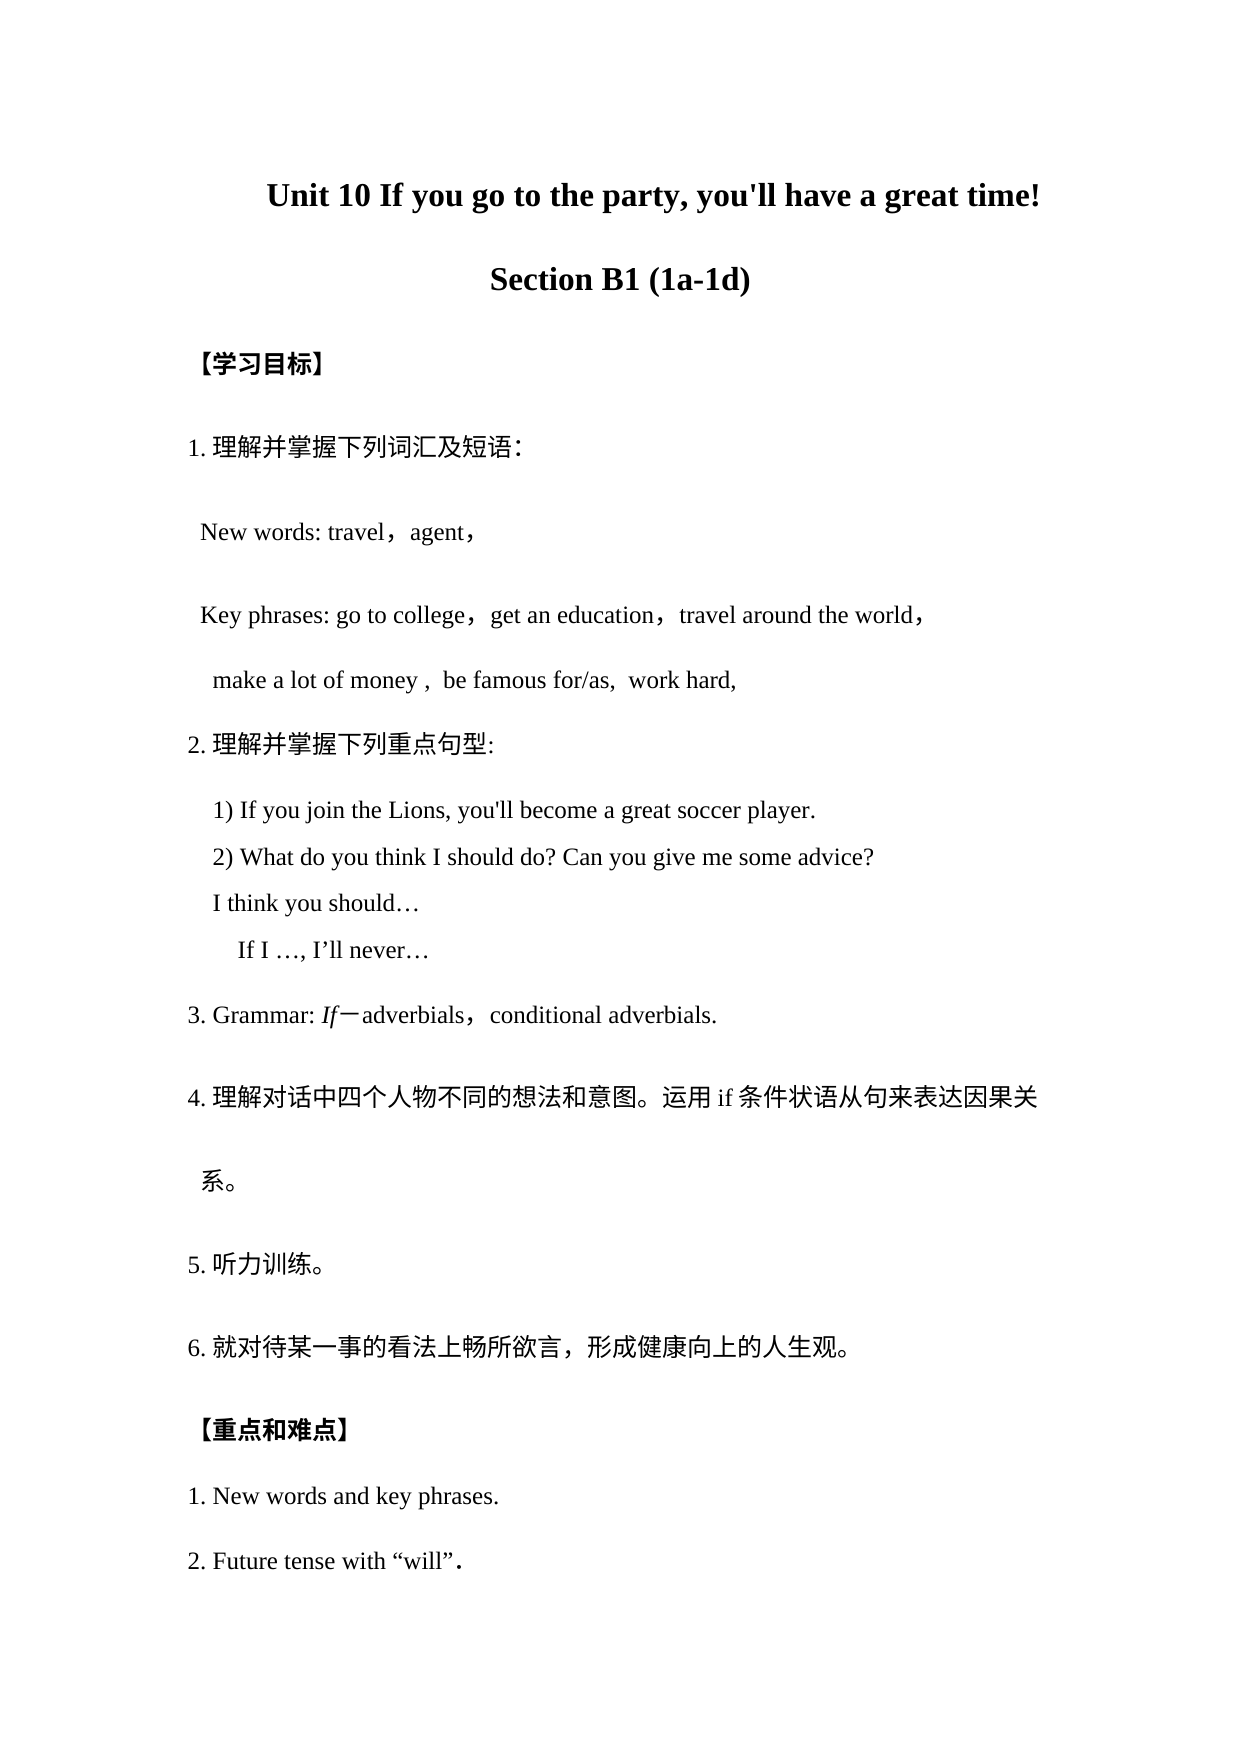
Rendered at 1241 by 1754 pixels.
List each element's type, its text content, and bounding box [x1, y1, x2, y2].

text I think you should… [187, 887, 1053, 919]
text 2. Future tense with “will”． [187, 1526, 1053, 1591]
text 【学习目标】 [187, 330, 1053, 395]
text 系。 [187, 1147, 1053, 1212]
list 理解并掌握下列词汇及短语： [187, 413, 1053, 478]
text Key phrases: go to college，get an education，travel around the world， [187, 580, 1053, 645]
text 【重点和难点】 [187, 1396, 1053, 1461]
text 6. 就对待某一事的看法上畅所欲言，形成健康向上的人生观。 [187, 1313, 1053, 1378]
text If I …, I’ll never… [187, 933, 1053, 966]
text 2) What do you think I should do? Can you give me some advice? [187, 840, 1053, 872]
text Section B1 (1a-1d) [187, 246, 1053, 311]
text 4. 理解对话中四个人物不同的想法和意图。运用if条件状语从句来表达因果关 [187, 1063, 1053, 1128]
list Grammar: If－adverbials，conditional adverbials. [187, 980, 1053, 1045]
text 1. New words and key phrases. [187, 1479, 1053, 1512]
text Unit 10 If you go to the party, you'll have a great time! [187, 162, 1053, 227]
text 5. 听力训练。 [187, 1230, 1053, 1295]
list 理解并掌握下列重点句型: [187, 710, 1053, 775]
text make a lot of money , be famous for/as, work hard, [187, 663, 1053, 695]
text New words: travel，agent， [187, 497, 1053, 562]
text 1) If you join the Lions, you'll become a great soccer player. [187, 793, 1053, 825]
